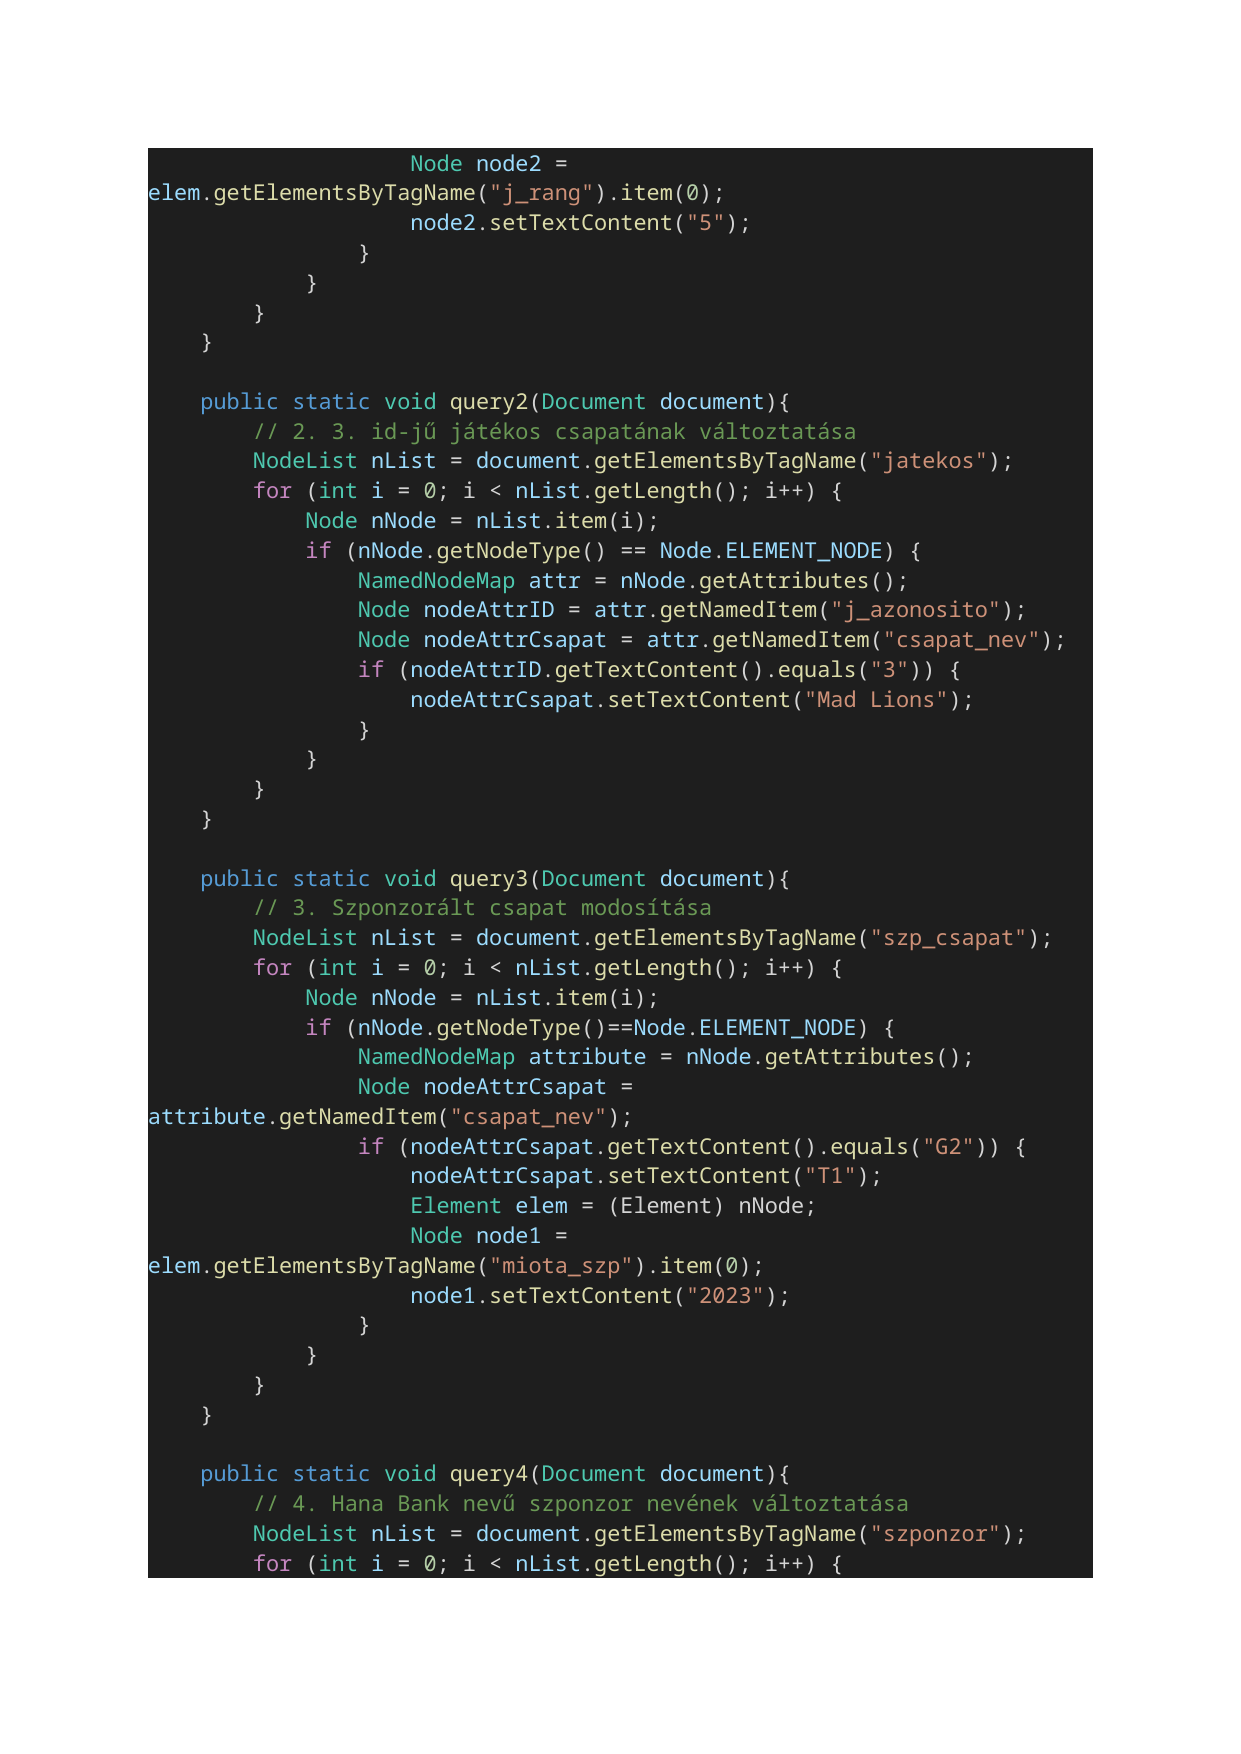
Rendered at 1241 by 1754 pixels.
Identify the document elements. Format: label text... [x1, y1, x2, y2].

text node2.setTextContent("5"); [148, 207, 1093, 237]
text for (int i = 0; i < nList.getLength(); i++) { [148, 952, 1093, 982]
text NodeList nList = document.getElementsByTagName("szponzor"); [148, 1518, 1093, 1548]
text } [148, 714, 1093, 743]
text if (nNode.getNodeType()==Node.ELEMENT_NODE) { [148, 1012, 1093, 1041]
text } [148, 237, 1093, 267]
text } [148, 1399, 1093, 1429]
text } [148, 1309, 1093, 1339]
text } [148, 267, 1093, 297]
text } [148, 803, 1093, 833]
text for (int i = 0; i < nList.getLength(); i++) { [148, 1548, 1093, 1578]
text } [148, 326, 1093, 356]
text Node node2 = elem.getElementsByTagName("j_rang").item(0); [148, 148, 1093, 207]
text node1.setTextContent("2023"); [148, 1280, 1093, 1309]
text if (nodeAttrID.getTextContent().equals("3")) { [148, 654, 1093, 684]
text Node nNode = nList.item(i); [148, 982, 1093, 1012]
text Node nodeAttrCsapat = attribute.getNamedItem("csapat_nev"); [148, 1071, 1093, 1131]
text NamedNodeMap attribute = nNode.getAttributes(); [148, 1041, 1093, 1071]
text for (int i = 0; i < nList.getLength(); i++) { [148, 475, 1093, 505]
text Node node1 = elem.getElementsByTagName("miota_szp").item(0); [148, 1220, 1093, 1280]
text } [148, 1339, 1093, 1369]
text NamedNodeMap attr = nNode.getAttributes(); [148, 565, 1093, 594]
text } [148, 1369, 1093, 1399]
text public static void query2(Document document){ [148, 386, 1093, 416]
text // 2. 3. id-jű játékos csapatának változtatása [148, 416, 1093, 446]
text } [148, 773, 1093, 803]
text nodeAttrCsapat.setTextContent("T1"); [148, 1161, 1093, 1190]
text } [148, 743, 1093, 773]
text NodeList nList = document.getElementsByTagName("szp_csapat"); [148, 922, 1093, 952]
text NodeList nList = document.getElementsByTagName("jatekos"); [148, 446, 1093, 475]
text if (nNode.getNodeType() == Node.ELEMENT_NODE) { [148, 535, 1093, 565]
text Element elem = (Element) nNode; [148, 1190, 1093, 1220]
text Node nNode = nList.item(i); [148, 505, 1093, 535]
text public static void query3(Document document){ [148, 863, 1093, 892]
text Node nodeAttrCsapat = attr.getNamedItem("csapat_nev"); [148, 624, 1093, 654]
text // 3. Szponzorált csapat modosítása [148, 892, 1093, 922]
text if (nodeAttrCsapat.getTextContent().equals("G2")) { [148, 1131, 1093, 1161]
text Node nodeAttrID = attr.getNamedItem("j_azonosito"); [148, 594, 1093, 624]
text public static void query4(Document document){ [148, 1458, 1093, 1488]
text } [148, 297, 1093, 326]
text // 4. Hana Bank nevű szponzor nevének változtatása [148, 1488, 1093, 1518]
text nodeAttrCsapat.setTextContent("Mad Lions"); [148, 684, 1093, 714]
